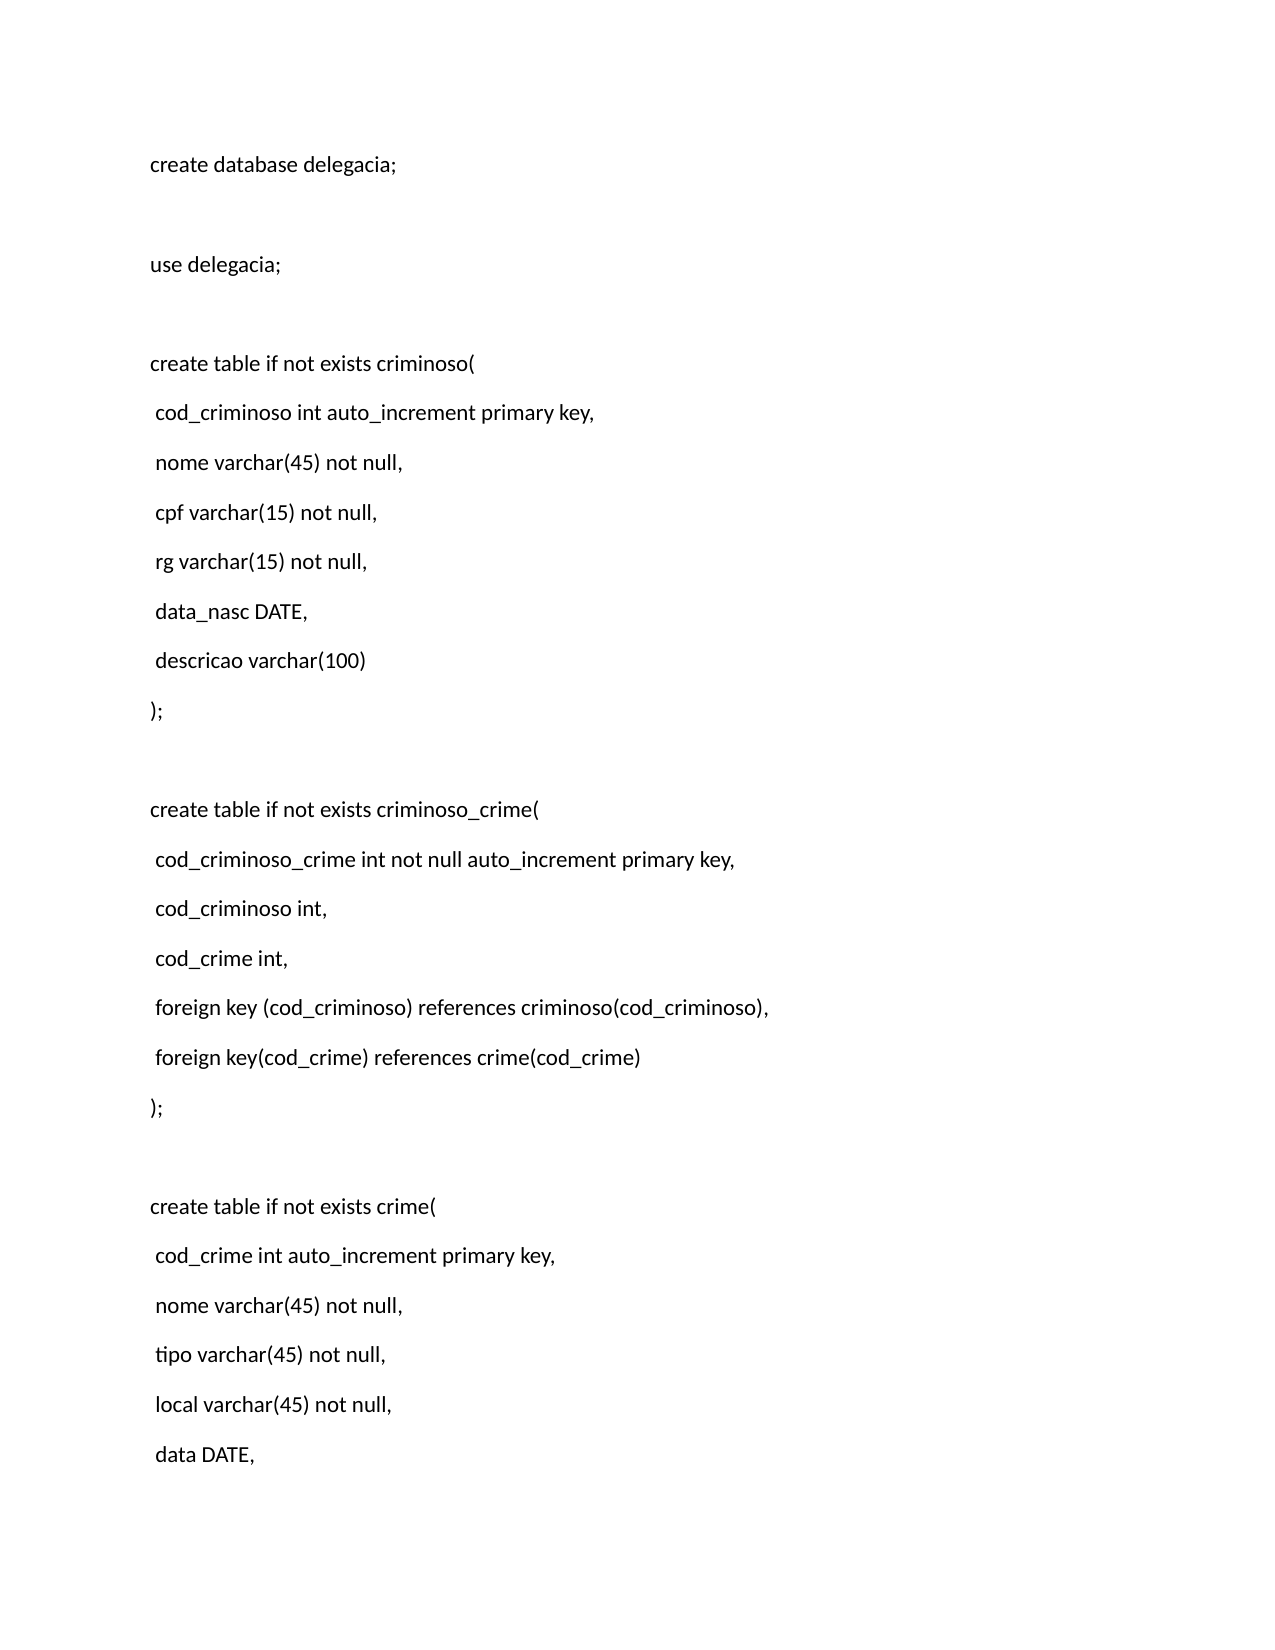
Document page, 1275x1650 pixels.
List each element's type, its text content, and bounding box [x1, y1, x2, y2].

text nome varchar(45) not null, [150, 1290, 1125, 1319]
text descricao varchar(100) [150, 646, 1125, 674]
text cod_criminoso int, [150, 894, 1125, 922]
text rg varchar(15) not null, [150, 547, 1125, 575]
text use delegacia; [150, 249, 1125, 278]
text tipo varchar(45) not null, [150, 1340, 1125, 1369]
text data_nasc DATE, [150, 596, 1125, 625]
text ); [150, 695, 1125, 724]
text foreign key(cod_crime) references crime(cod_crime) [150, 1042, 1125, 1071]
text create table if not exists criminoso( [150, 348, 1125, 377]
text nome varchar(45) not null, [150, 447, 1125, 476]
text create table if not exists crime( [150, 1191, 1125, 1220]
text ); [150, 1092, 1125, 1121]
text data DATE, [150, 1439, 1125, 1468]
text create database delegacia; [150, 150, 1125, 179]
text local varchar(45) not null, [150, 1389, 1125, 1418]
text create table if not exists criminoso_crime( [150, 794, 1125, 823]
text cpf varchar(15) not null, [150, 497, 1125, 526]
text foreign key (cod_criminoso) references criminoso(cod_criminoso), [150, 993, 1125, 1022]
text cod_criminoso_crime int not null auto_increment primary key, [150, 844, 1125, 873]
text cod_crime int auto_increment primary key, [150, 1241, 1125, 1269]
text cod_crime int, [150, 943, 1125, 972]
text cod_criminoso int auto_increment primary key, [150, 398, 1125, 427]
